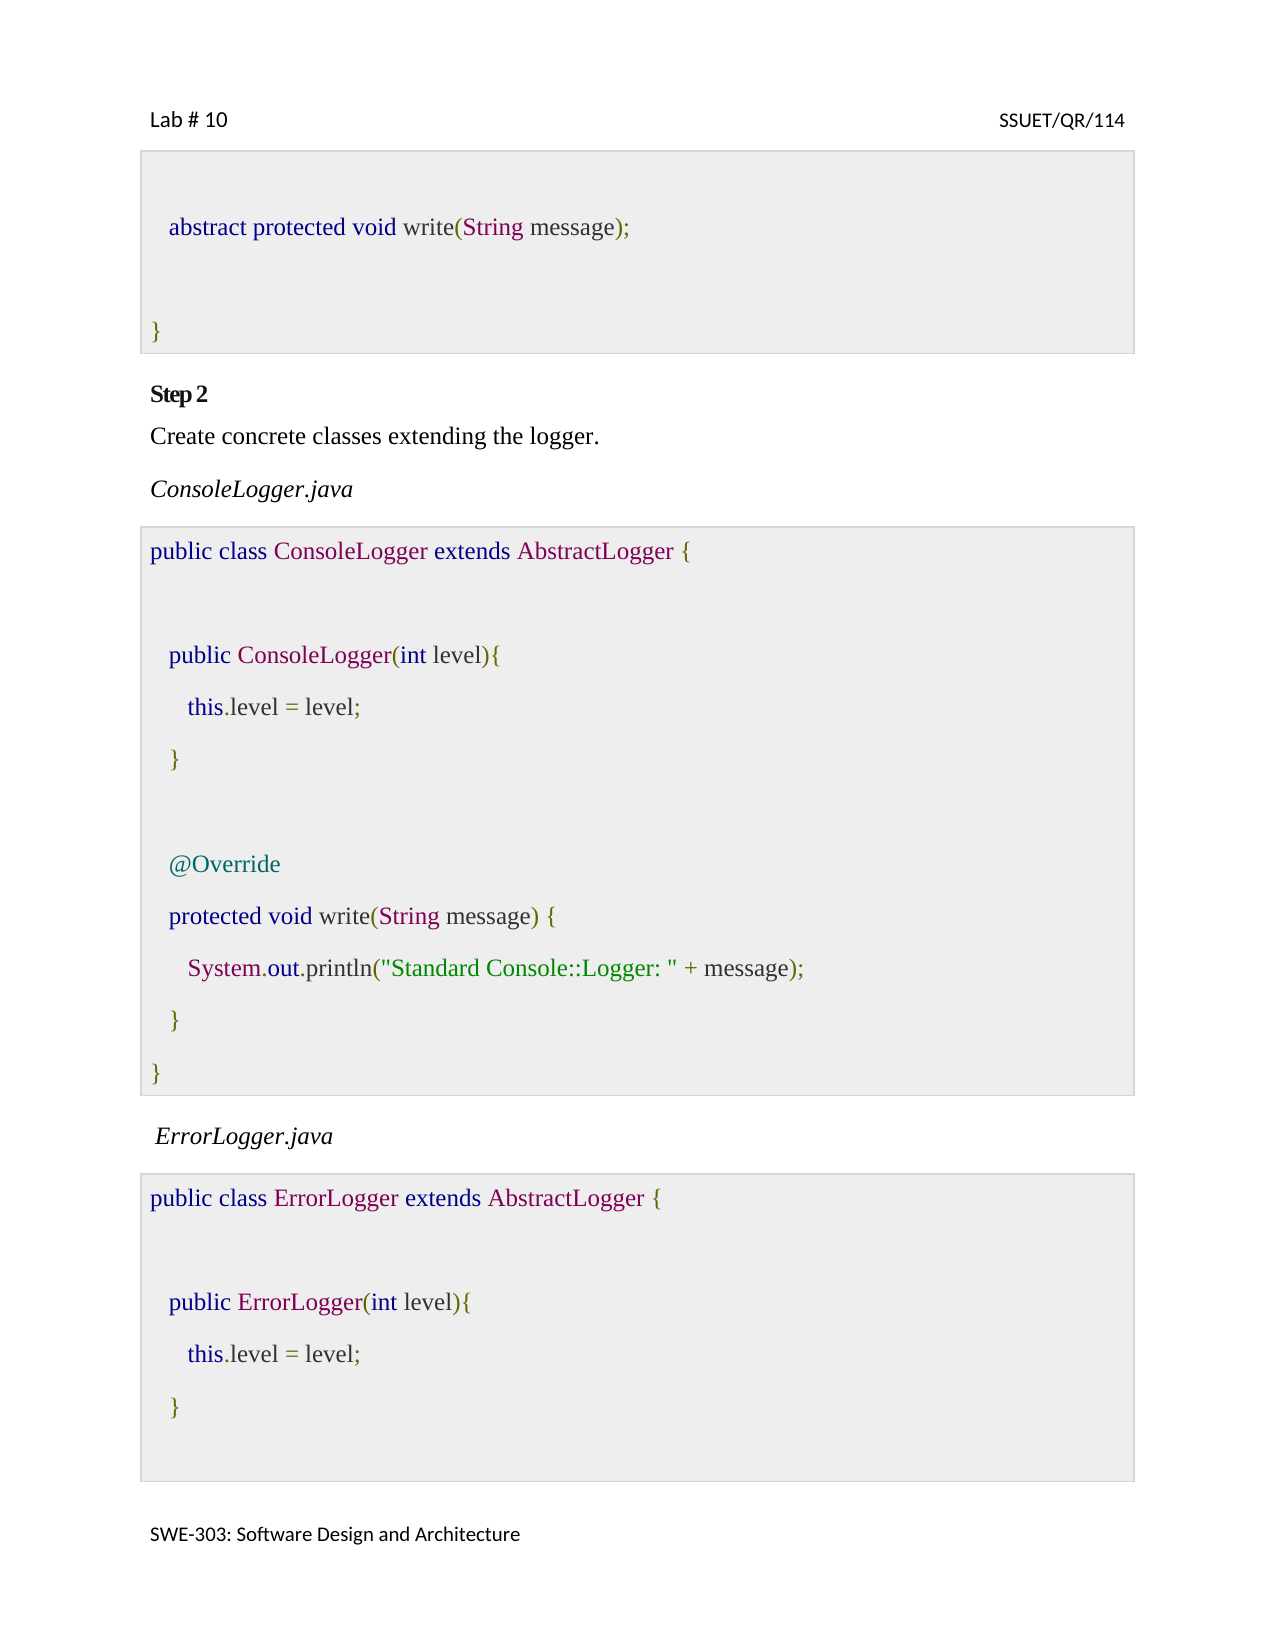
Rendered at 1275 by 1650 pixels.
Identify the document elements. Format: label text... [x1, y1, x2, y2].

text this.level = level; [142, 682, 1133, 721]
text } [142, 996, 1133, 1034]
text public class ConsoleLogger extends AbstractLogger { [142, 528, 1133, 564]
text ConsoleLogger.java [150, 465, 1120, 502]
text protected void write(String message) { [142, 891, 1133, 930]
text @Override [142, 839, 1133, 878]
text Step 2 [150, 370, 1120, 407]
text public ConsoleLogger(int level){ [142, 630, 1133, 669]
text } [142, 306, 1133, 353]
text System.out.println("Standard Console::Logger: " + message); [142, 943, 1133, 982]
text } [142, 735, 1133, 773]
text this.level = level; [142, 1329, 1133, 1368]
text public class ErrorLogger extends AbstractLogger { [142, 1175, 1133, 1212]
text Create concrete classes extending the logger. [150, 412, 1120, 450]
text } [142, 1382, 1133, 1420]
text public ErrorLogger(int level){ [142, 1277, 1133, 1316]
text abstract protected void write(String message); [142, 202, 1133, 241]
text } [142, 1048, 1133, 1095]
text ErrorLogger.java [155, 1112, 1120, 1149]
